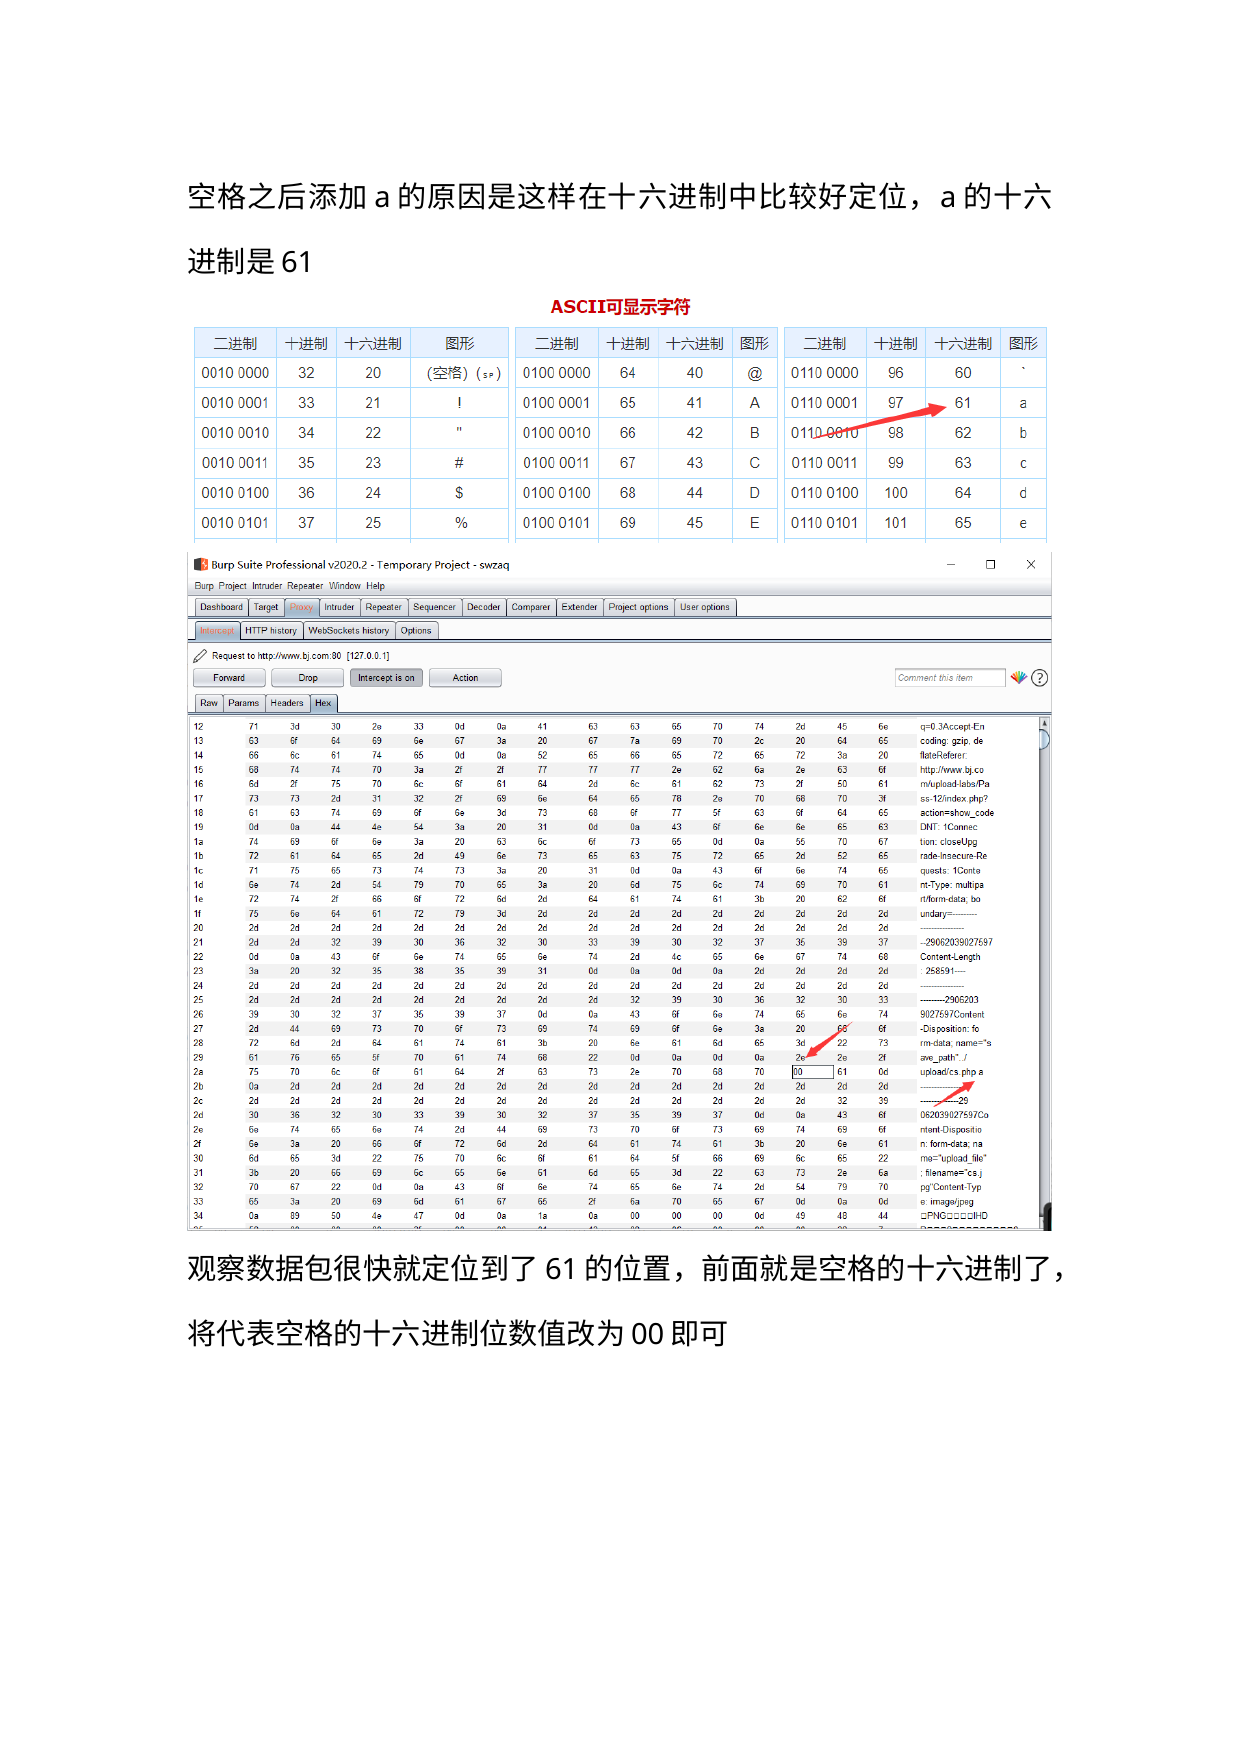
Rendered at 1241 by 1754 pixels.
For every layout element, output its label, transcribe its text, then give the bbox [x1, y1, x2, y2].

list 空格之后添加a的原因是这样在十六进制中比较好定位，a的十六进制是61 [187, 162, 1053, 292]
picture [187, 552, 1052, 1231]
picture [187, 292, 1052, 543]
list 观察数据包很快就定位到了61的位置，前面就是空格的十六进制了，将代表空格的十六进制位数值改为00即可 [187, 1234, 1053, 1364]
